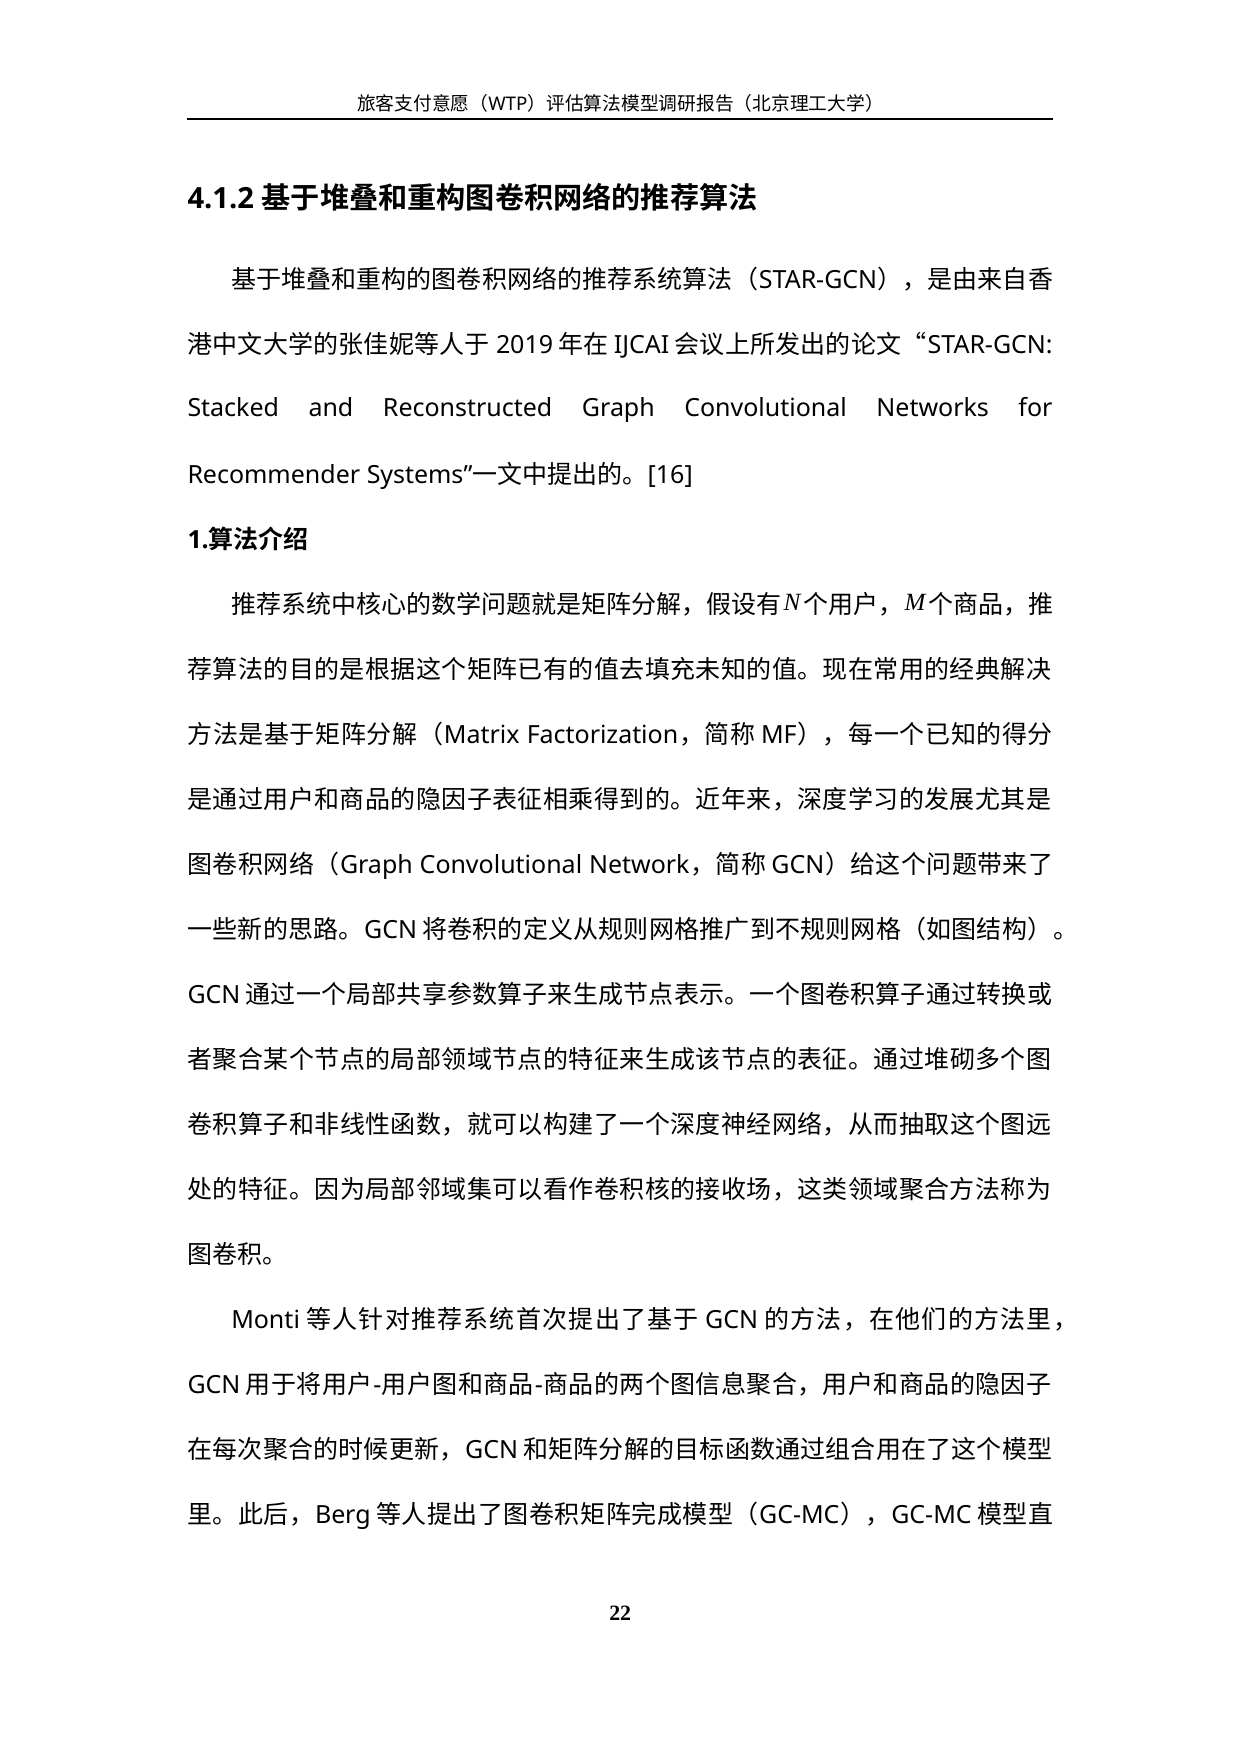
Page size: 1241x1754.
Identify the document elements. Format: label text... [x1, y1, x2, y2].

subtitle 4.1.2 基于堆叠和重构图卷积网络的推荐算法 [187, 163, 1053, 228]
text 推荐系统中核心的数学问题就是矩阵分解，假设有个用户，个商品，推荐算法的目的是根据这个矩阵已有的值去填充未知的值。现在常用的经典解决方法是基于矩阵分解（Matrix Factorization，简称MF），每一个已知的得分是通过用户和商品的隐因子表征相乘得到的。近年来，深度学习的发展尤其是图卷积网络（Graph Convolutional Network，简称GCN）给这个问题带来了一些新的思路。GCN将卷积的定义从规则网格推广到不规则网格（如图结构）。GCN通过一个局部共享参数算子来生成节点表示。一个图卷积算子通过转换或者聚合某个节点的局部领域节点的特征来生成该节点的表征。通过堆砌多个图卷积算子和非线性函数，就可以构建了一个深度神经网络，从而抽取这个图远处的特征。因为局部邻域集可以看作卷积核的接收场，这类领域聚合方法称为图卷积。 [187, 570, 1053, 1285]
text 1.算法介绍 [187, 505, 1053, 570]
text 基于堆叠和重构的图卷积网络的推荐系统算法（STAR-GCN），是由来自香港中文大学的张佳妮等人于2019年在IJCAI会议上所发出的论文“STAR-GCN: Stacked and Reconstructed Graph Convolutional Networks for Recommender Systems”一文中提出的。[16] [187, 245, 1053, 505]
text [187, 1285, 1053, 1545]
